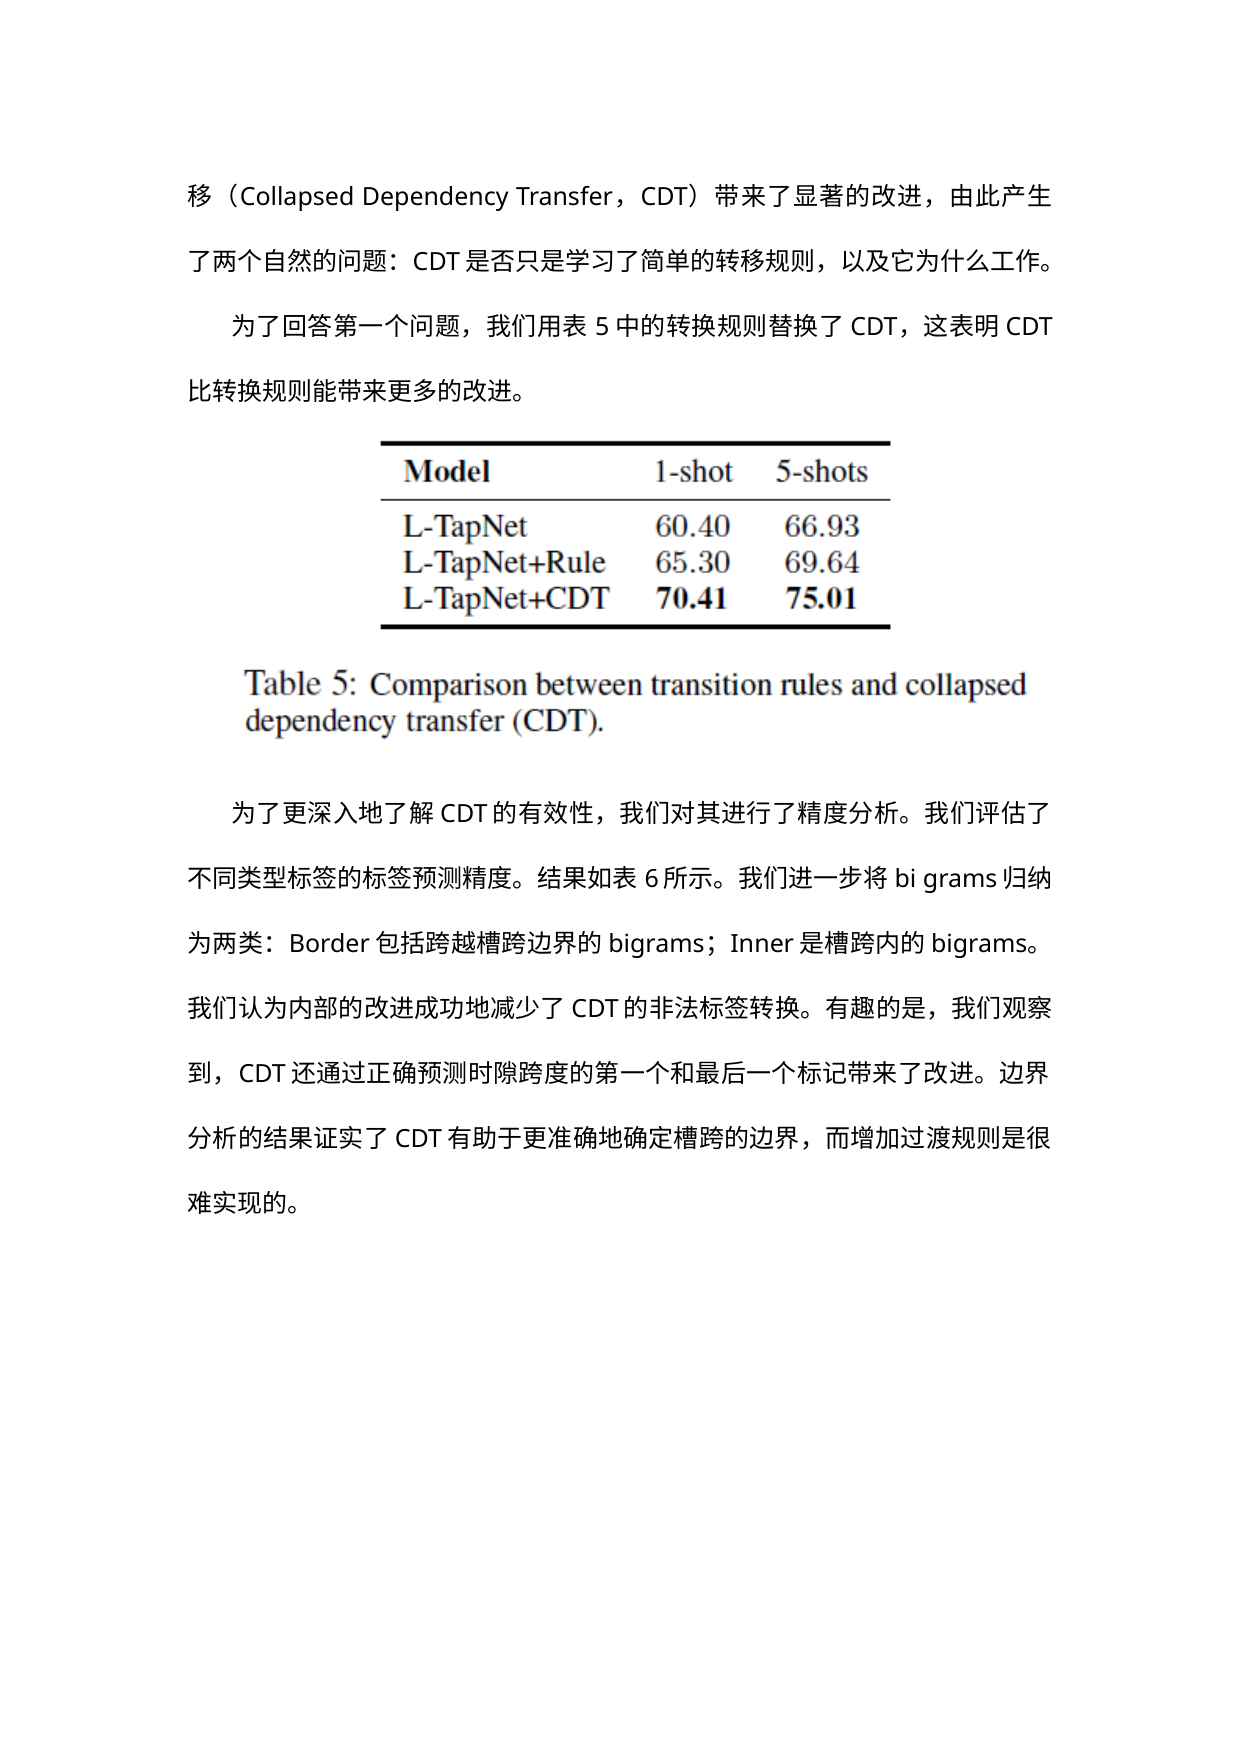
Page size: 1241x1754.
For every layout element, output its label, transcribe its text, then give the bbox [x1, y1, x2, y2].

text 为了更深入地了解CDT的有效性，我们对其进行了精度分析。我们评估了不同类型标签的标签预测精度。结果如表6所示。我们进一步将bi grams归纳为两类：Border包括跨越槽跨边界的bigrams；Inner是槽跨内的bigrams。我们认为内部的改进成功地减少了CDT的非法标签转换。有趣的是，我们观察到，CDT还通过正确预测时隙跨度的第一个和最后一个标记带来了改进。边界分析的结果证实了CDT有助于更准确地确定槽跨的边界，而增加过渡规则是很难实现的。 [187, 779, 1053, 1234]
picture [231, 422, 1047, 758]
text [187, 162, 1053, 292]
text 为了回答第一个问题，我们用表5中的转换规则替换了CDT，这表明CDT比转换规则能带来更多的改进。 [187, 292, 1053, 422]
